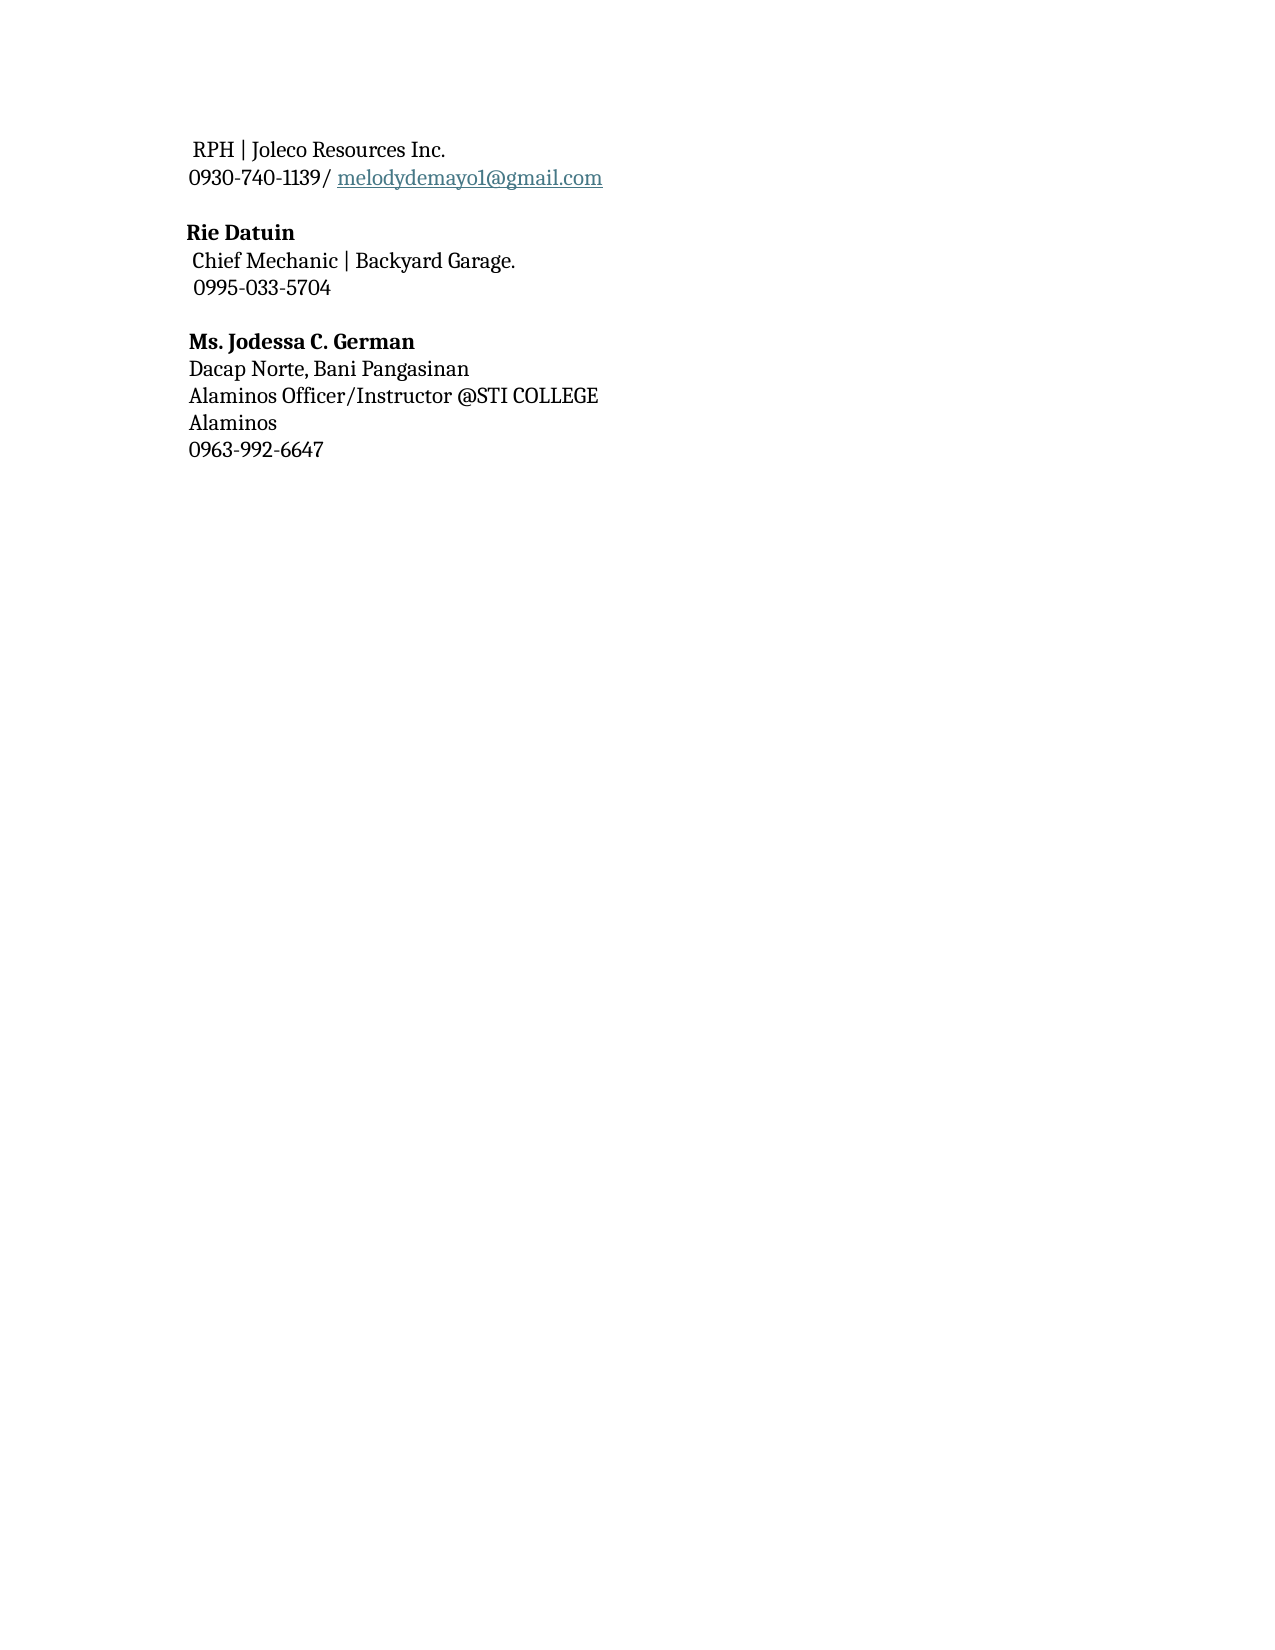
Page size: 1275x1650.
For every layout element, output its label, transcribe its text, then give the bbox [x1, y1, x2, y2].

text Rie Datuin [186, 219, 1162, 246]
text RPH | Joleco Resources Inc. 0930-740-1139/ melodydemayo1@gmail.com [187, 137, 1162, 218]
text Chief Mechanic | Backyard Garage. 0995-033-5704 Ms. Jodessa C. German Dacap Norte, Bani Pangasinan Alaminos Officer/Instructor @STI COLLEGE Alaminos 0963-992-6647 [187, 248, 688, 491]
